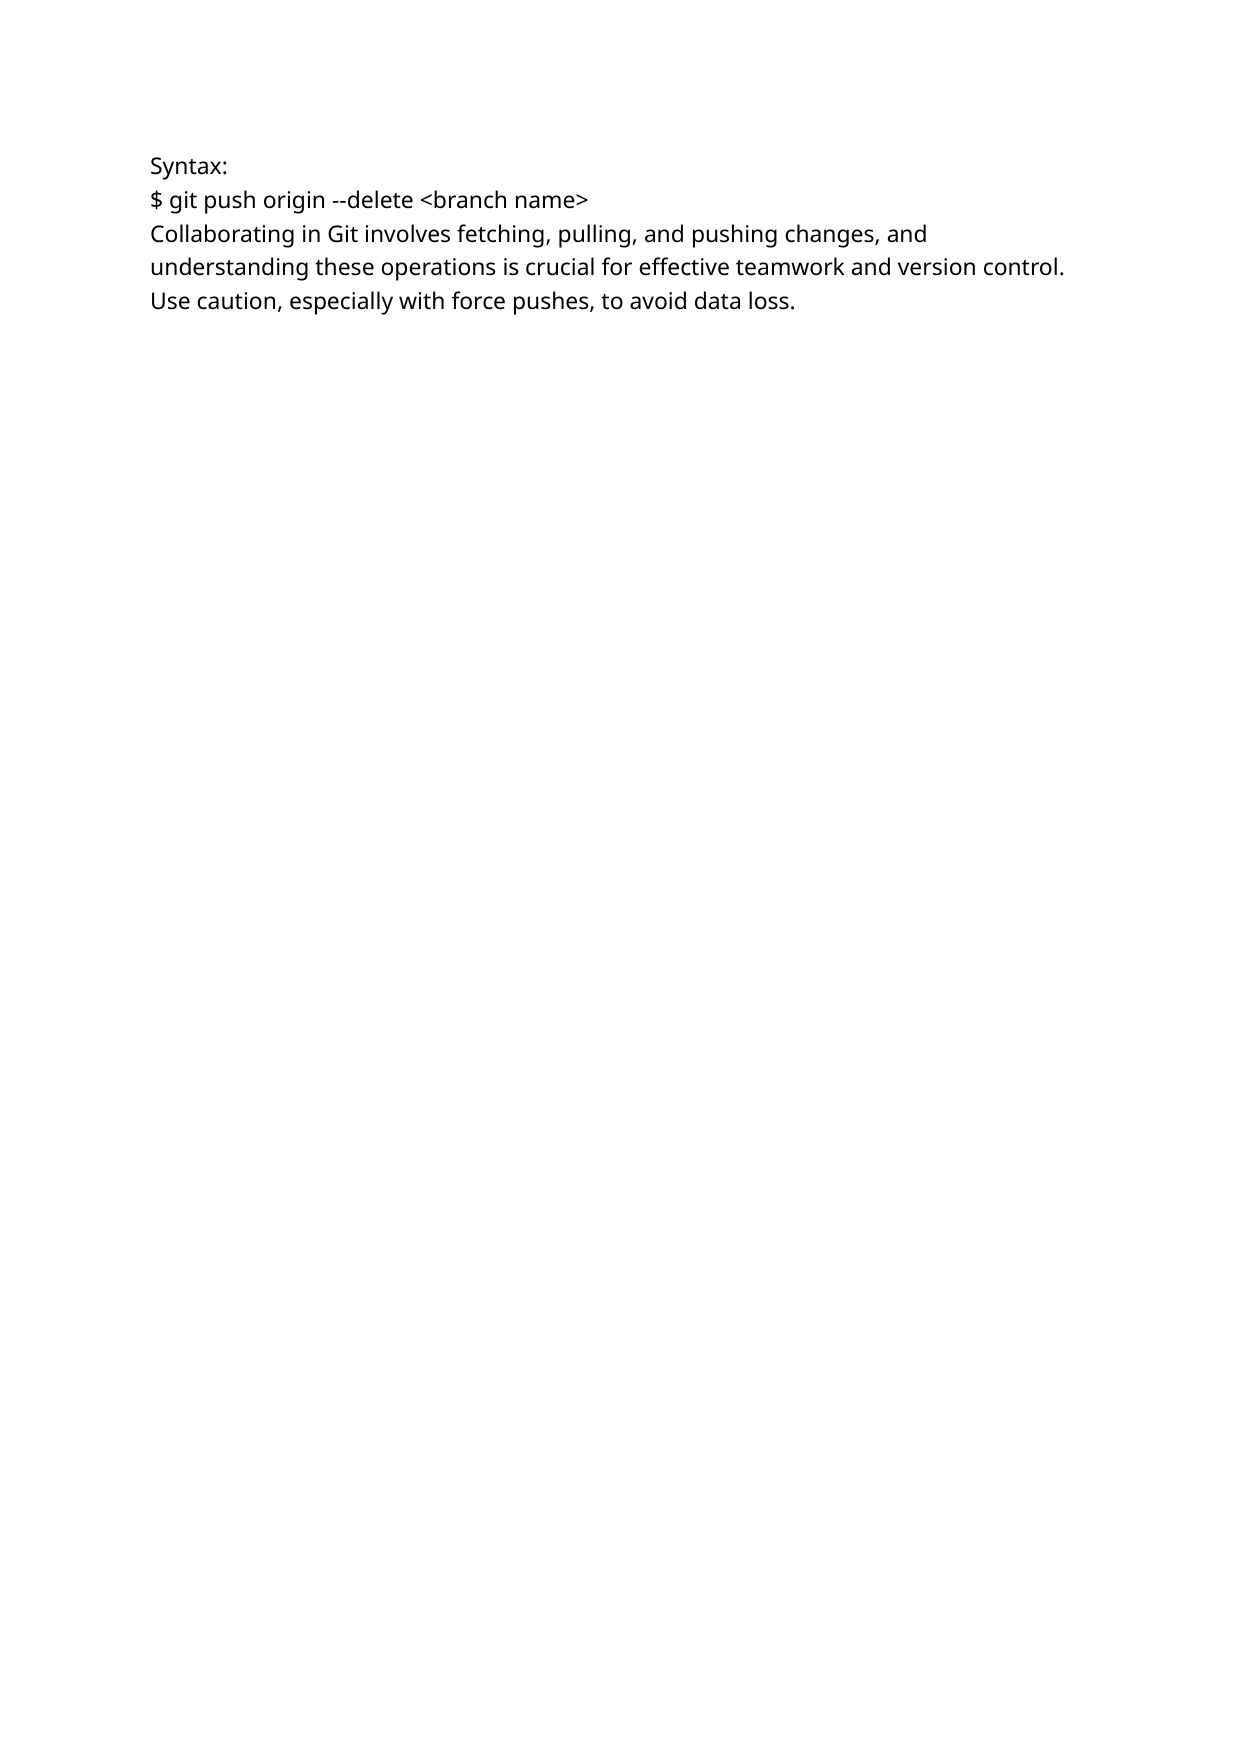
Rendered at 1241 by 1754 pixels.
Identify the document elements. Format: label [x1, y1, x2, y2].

text [150, 150, 1090, 316]
